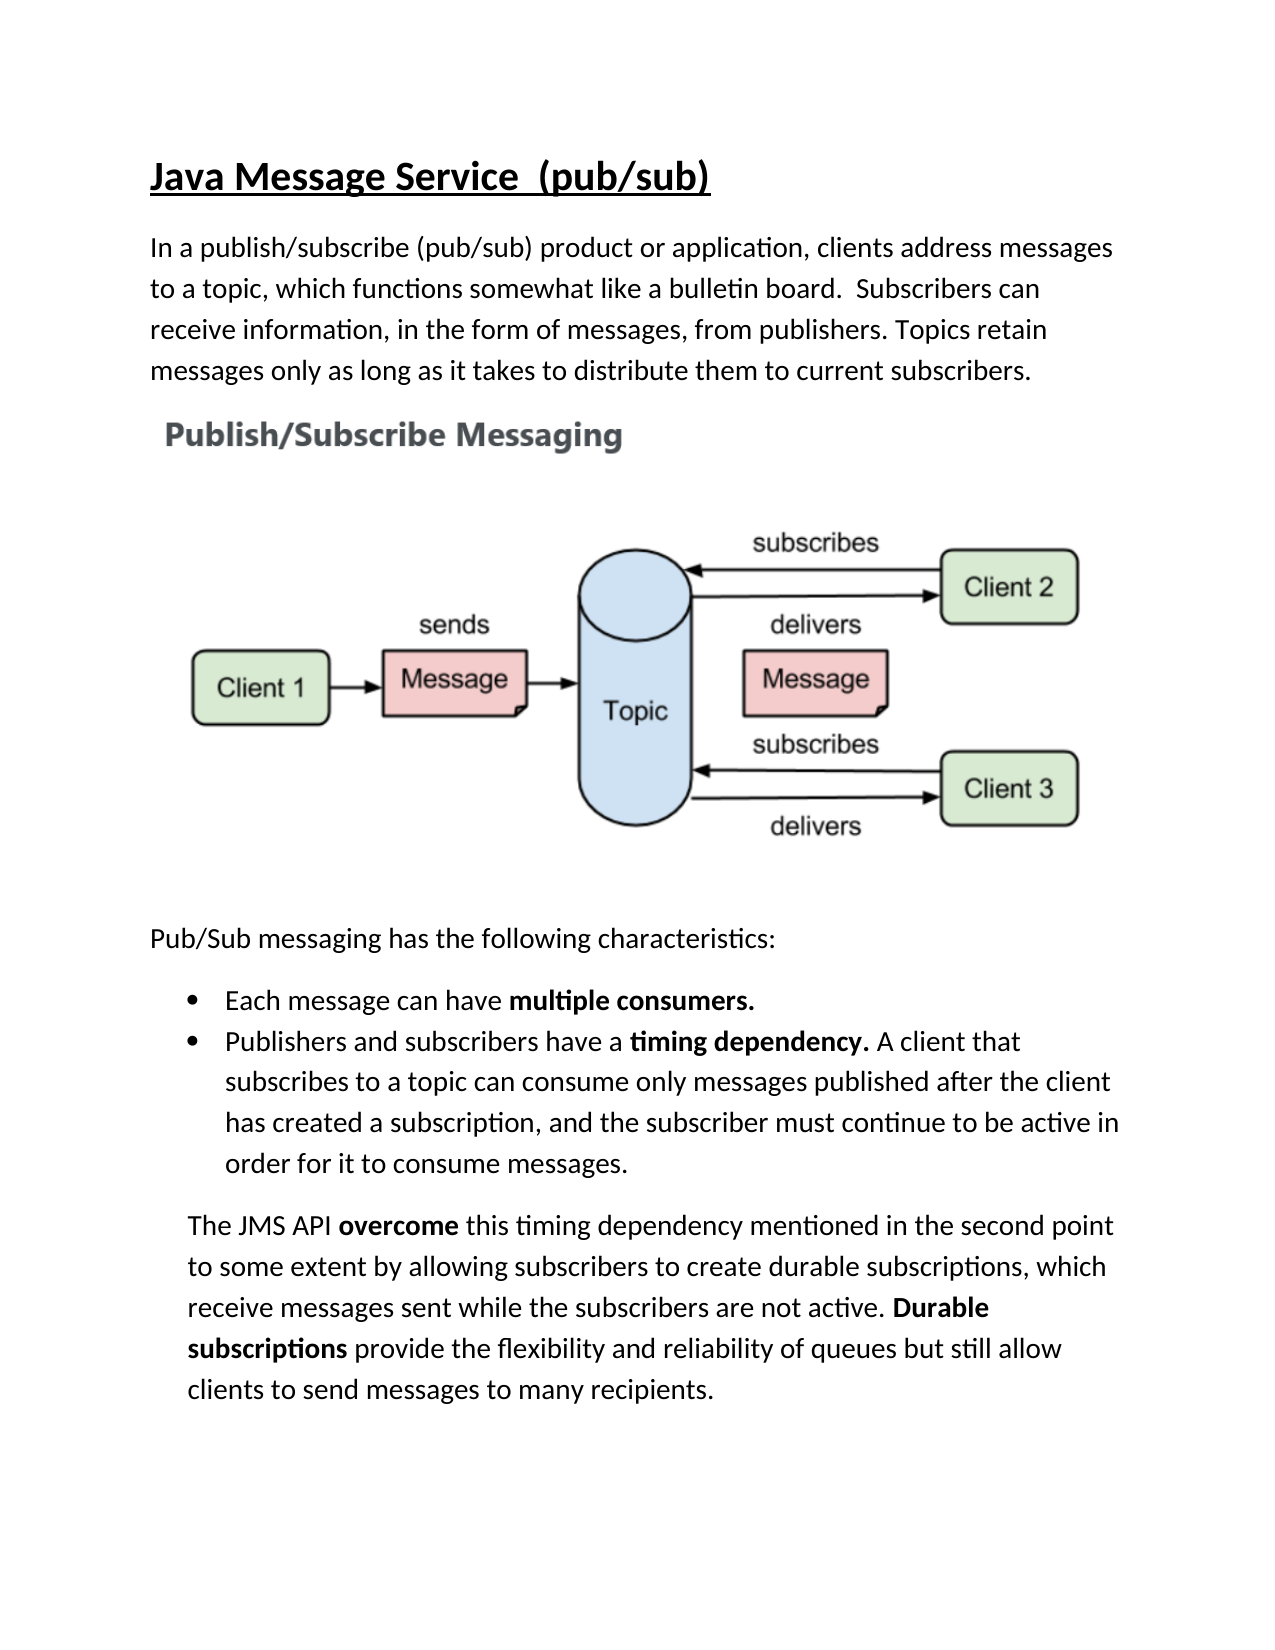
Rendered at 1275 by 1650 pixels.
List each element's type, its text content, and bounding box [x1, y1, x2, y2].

text Java Message Service (pub/sub) [150, 150, 1125, 201]
list Each message can have multiple consumers. [187, 982, 1125, 1017]
list Publishers and subscribers have a timing dependency. A client that subscribes to a topic can consume only messages published after the client has created a subscription, and the subscriber must continue to be active in order for it to consume messages. [187, 1023, 1125, 1181]
picture [150, 413, 1125, 895]
text Pub/Sub messaging has the following characteristics: [150, 920, 1125, 956]
text In a publish/subscribe (pub/sub) product or application, clients address messages to a topic, which functions somewhat like a bulletin board. Subscribers can receive information, in the form of messages, from publishers. Topics retain messages only as long as it takes to distribute them to current subscribers. [150, 229, 1125, 388]
text The JMS API overcome this timing dependency mentioned in the second point to some extent by allowing subscribers to create durable subscriptions, which receive messages sent while the subscribers are not active. Durable subscriptions provide the flexibility and reliability of queues but still allow clients to send messages to many recipients. [187, 1207, 1125, 1407]
